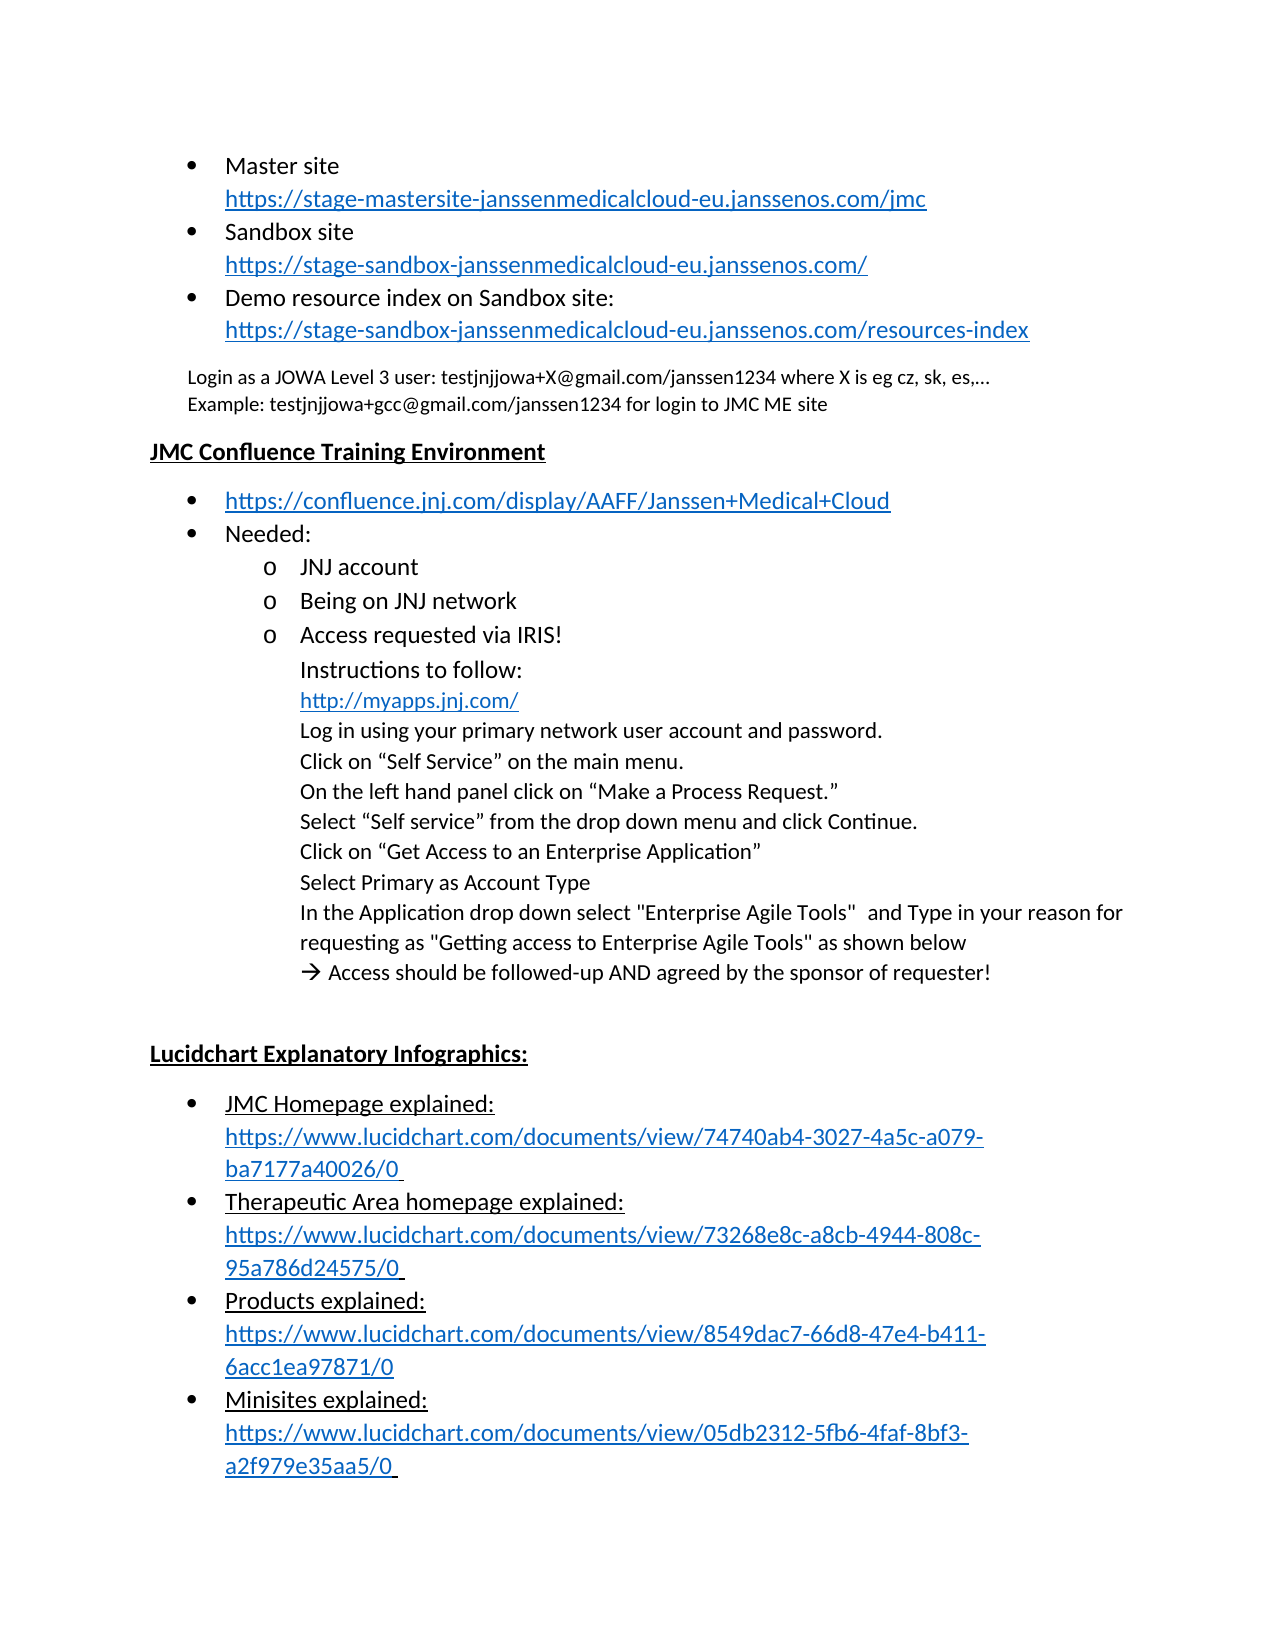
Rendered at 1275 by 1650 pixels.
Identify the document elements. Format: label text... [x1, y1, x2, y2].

list Being on JNJ network [262, 585, 1125, 617]
list Needed: [187, 518, 1125, 549]
list Access requested via IRIS! Instructions to follow: http://myapps.jnj.com/ Log in using your primary network user account and password. Click on “Self Service” on the main menu. On the left hand panel click on “Make a Process Request.” Select “Self service” from the drop down menu and click Continue. Click on “Get Access to an Enterprise Application” Select Primary as Account Type In the Application drop down select "Enterprise Agile Tools" and Type in your reason for requesting as "Getting access to Enterprise Agile Tools" as shown below Access should be followed-up AND agreed by the sponsor of requester! [262, 619, 1125, 986]
list JMC Homepage explained: https://www.lucidchart.com/documents/view/74740ab4-3027-4a5c-a079-ba7177a40026/0 [187, 1088, 1125, 1184]
list JNJ account [262, 551, 1125, 583]
text JMC Confluence Training Environment [150, 436, 1125, 466]
list Demo resource index on Sandbox site: https://stage-sandbox-janssenmedicalcloud-eu.janssenos.com/resources-index [187, 282, 1125, 345]
list https://confluence.jnj.com/display/AAFF/Janssen+Medical+Cloud [187, 485, 1125, 516]
list Master site https://stage-mastersite-janssenmedicalcloud-eu.janssenos.com/jmc [187, 150, 1125, 213]
list Therapeutic Area homepage explained: https://www.lucidchart.com/documents/view/73268e8c-a8cb-4944-808c-95a786d24575/0 [187, 1186, 1125, 1283]
text Lucidchart Explanatory Infographics: [150, 1038, 1125, 1069]
list Sandbox site https://stage-sandbox-janssenmedicalcloud-eu.janssenos.com/ [187, 216, 1125, 279]
list Products explained: https://www.lucidchart.com/documents/view/8549dac7-66d8-47e4-b411-6acc1ea97871/0 [187, 1285, 1125, 1382]
list Minisites explained: https://www.lucidchart.com/documents/view/05db2312-5fb6-4faf-8bf3-a2f979e35aa5/0 [187, 1384, 1125, 1480]
text Login as a JOWA Level 3 user: testjnjjowa+X@gmail.com/janssen1234 where X is eg cz, sk, es,… Example: testjnjjowa+gcc@gmail.com/janssen1234 for login to JMC ME site [187, 364, 1125, 417]
